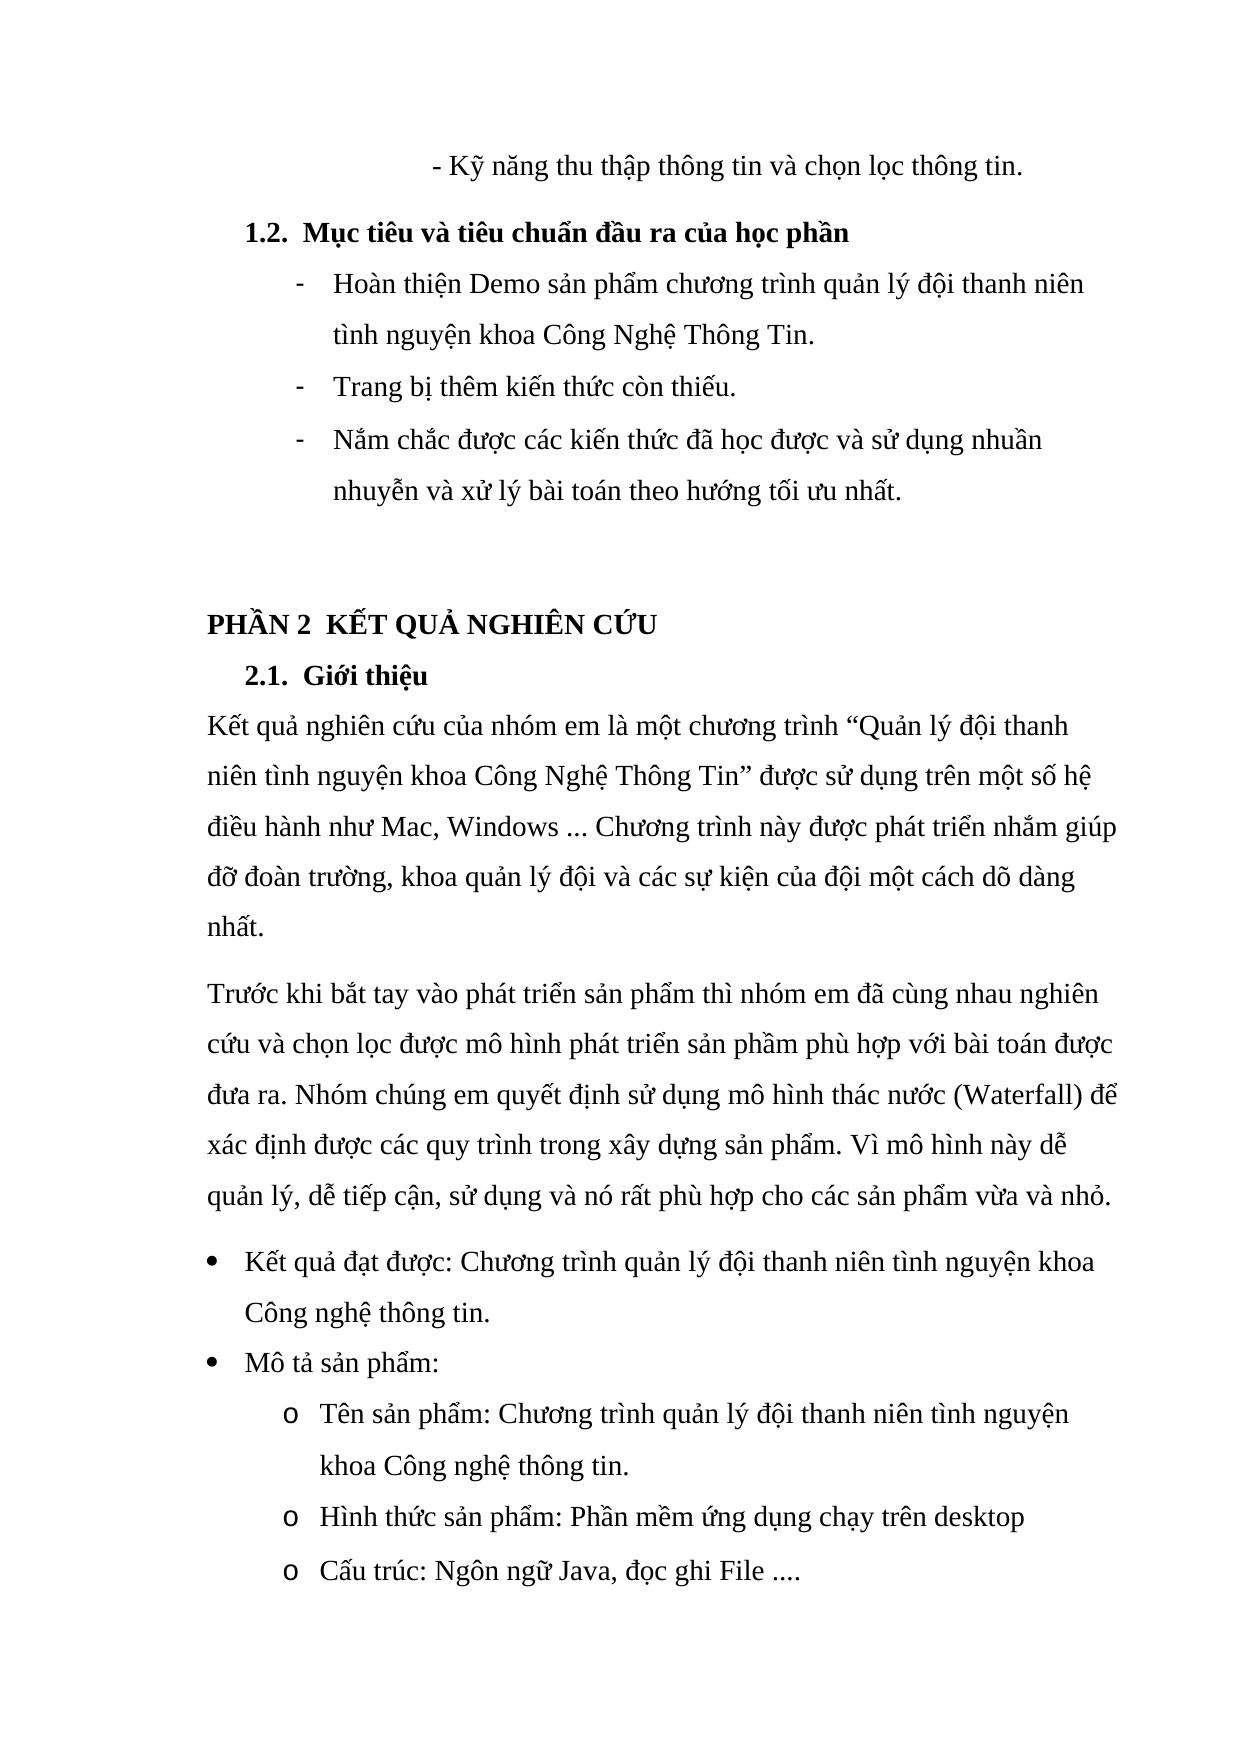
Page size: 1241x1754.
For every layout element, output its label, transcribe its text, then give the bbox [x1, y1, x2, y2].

subtitle Mục tiêu và tiêu chuẩn đầu ra của học phần [244, 215, 1122, 248]
list - Kỹ năng thu thập thông tin và chọn lọc thông tin. [319, 148, 1122, 181]
list Trang bị thêm kiến thức còn thiếu. [295, 368, 1122, 403]
list Cấu trúc: Ngôn ngữ Java, đọc ghi File .... [282, 1553, 1122, 1589]
subtitle Giới thiệu [244, 658, 1122, 691]
list Hoàn thiện Demo sản phẩm chương trình quản lý đội thanh niên tình nguyện khoa Công Nghệ Thông Tin. [295, 265, 1122, 351]
list Mô tả sản phẩm: [207, 1345, 1122, 1379]
list Kết quả đạt được: Chương trình quản lý đội thanh niên tình nguyện khoa Công nghệ thông tin. [207, 1244, 1122, 1328]
text Kết quả nghiên cứu của nhóm em là một chương trình “Quản lý đội thanh niên tình nguyện khoa Công Nghệ Thông Tin” được sử dụng trên một số hệ điều hành như Mac, Windows ... Chương trình này được phát triển nhắm giúp đỡ đoàn trường, khoa quản lý đội và các sự kiện của đội một cách dõ dàng nhất. [207, 708, 1122, 943]
text Trước khi bắt tay vào phát triển sản phẩm thì nhóm em đã cùng nhau nghiên cứu và chọn lọc được mô hình phát triển sản phầm phù hợp với bài toán được đưa ra. Nhóm chúng em quyết định sử dụng mô hình thác nước (Waterfall) để xác định được các quy trình trong xây dựng sản phẩm. Vì mô hình này dễ quản lý, dễ tiếp cận, sử dụng và nó rất phù hợp cho các sản phẩm vừa và nhỏ. [207, 976, 1122, 1211]
list Tên sản phẩm: Chương trình quản lý đội thanh niên tình nguyện khoa Công nghệ thông tin. [282, 1396, 1122, 1482]
list Nắm chắc được các kiến thức đã học được và sử dụng nhuần nhuyễn và xử lý bài toán theo hướng tối ưu nhất. [295, 421, 1122, 507]
subtitle KẾT QUẢ NGHIÊN CỨU [207, 607, 1122, 641]
list Hình thức sản phẩm: Phần mềm ứng dụng chạy trên desktop [282, 1499, 1122, 1535]
